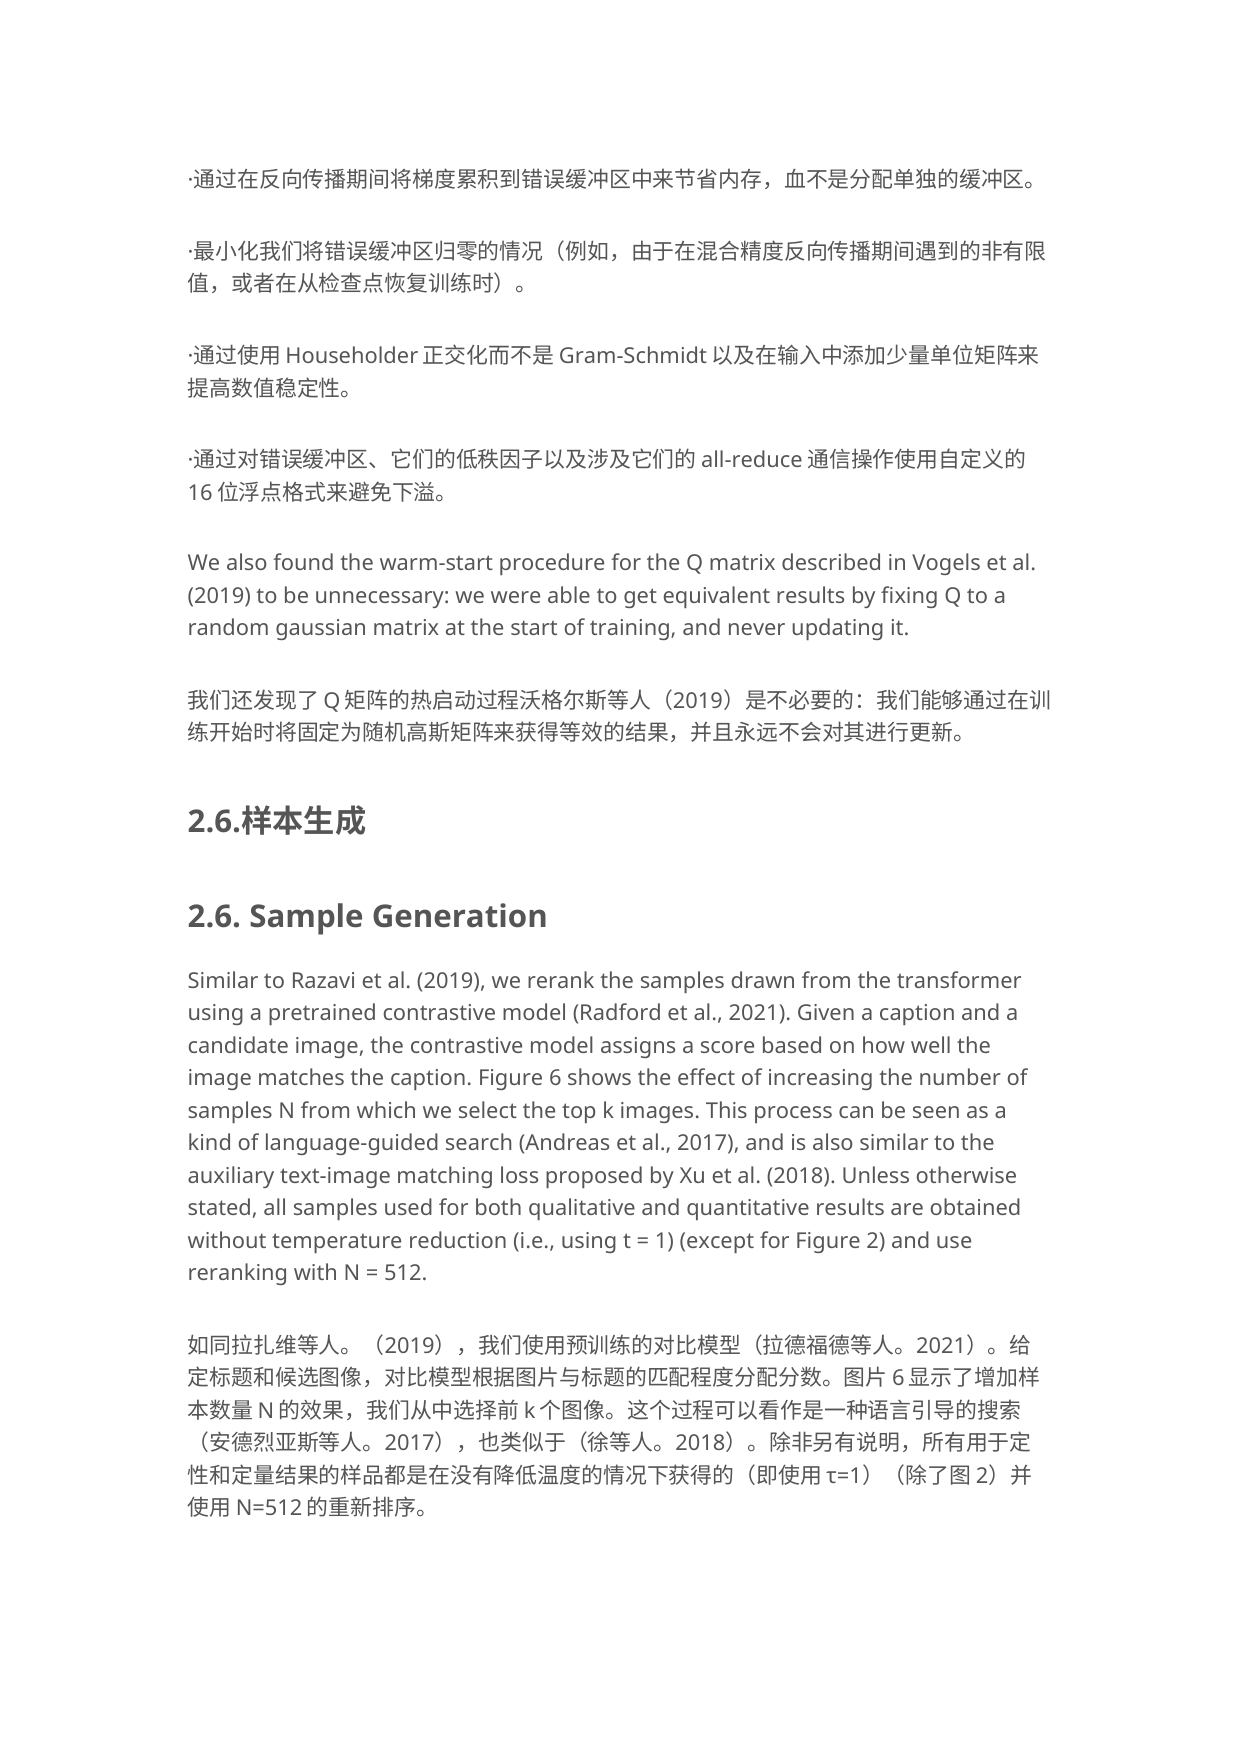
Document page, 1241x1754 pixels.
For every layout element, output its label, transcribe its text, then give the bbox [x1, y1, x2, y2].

text Similar to Razavi et al. (2019), we rerank the samples drawn from the transformer using a pretrained contrastive model (Radford et al., 2021). Given a caption and a candidate image, the contrastive model assigns a score based on how well the image matches the caption. Figure 6 shows the effect of increasing the number of samples N from which we select the top k images. This process can be seen as a kind of language-guided search (Andreas et al., 2017), and is also similar to the auxiliary text-image matching loss proposed by Xu et al. (2018). Unless otherwise stated, all samples used for both qualitative and quantitative results are obtained without temperature reduction (i.e., using t = 1) (except for Figure 2) and use reranking with N = 512. [187, 963, 1053, 1288]
text We also found the warm-start procedure for the Q matrix described in Vogels et al. (2019) to be unnecessary: we were able to get equivalent results by fixing Q to a random gaussian matrix at the start of training, and never updating it. [187, 546, 1053, 643]
text 2.6. Sample Generation [187, 883, 1053, 948]
text ·通过使用Householder正交化而不是 Gram-Schmidt以及在输入中添加少量单位矩阵来提高数值稳定性。 [187, 338, 1053, 403]
text 2.6.样本生成 [187, 786, 1053, 851]
text 如同拉扎维等人。（2019），我们使用预训练的对比模型（拉德福德等人。2021）。给定标题和候选图像，对比模型根据图片与标题的匹配程度分配分数。图片6显示了增加样本数量N的效果，我们从中选择前k个图像。这个过程可以看作是一种语言引导的搜索（安德烈亚斯等人。2017），也类似于（徐等人。2018）。除非另有说明，所有用于定性和定量结果的样品都是在没有降低温度的情况下获得的（即使用τ=1）（除了图2）并使用N=512的重新排序。 [187, 1327, 1053, 1522]
text ·最小化我们将错误缓冲区归零的情况（例如，由于在混合精度反向传播期间遇到的非有限值，或者在从检查点恢复训练时）。 [187, 233, 1053, 298]
text ·通过对错误缓冲区、它们的低秩因子以及涉及它们的all-reduce通信操作使用自定义的16位浮点格式来避免下溢。 [187, 442, 1053, 507]
text 我们还发现了Q矩阵的热启动过程沃格尔斯等人（2019）是不必要的：我们能够通过在训练开始时将固定为随机高斯矩阵来获得等效的结果，并且永远不会对其进行更新。 [187, 682, 1053, 747]
text ·通过在反向传播期间将梯度累积到错误缓冲区中来节省内存，血不是分配单独的缓冲区。 [187, 162, 1053, 194]
